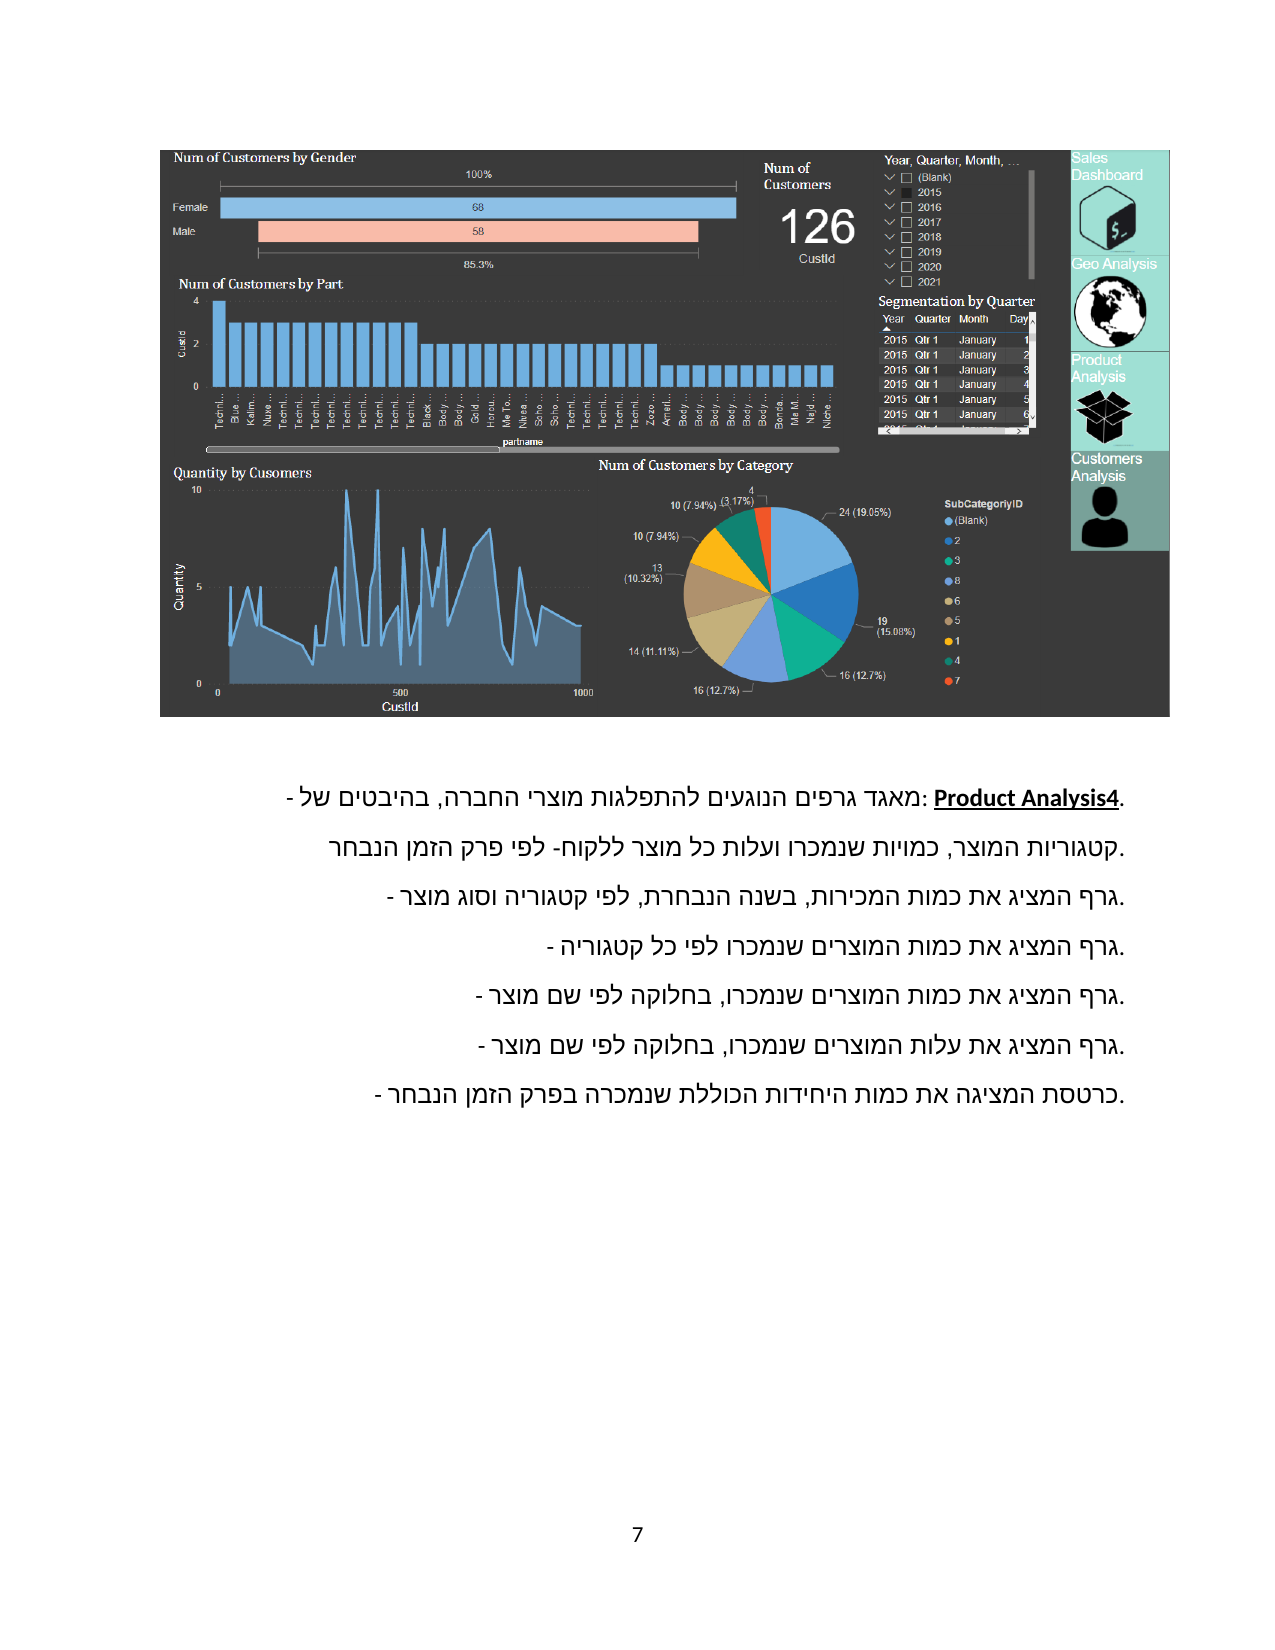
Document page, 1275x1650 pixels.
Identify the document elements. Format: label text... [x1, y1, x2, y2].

text - מאגד גרפים הנוגעים להתפלגות מוצרי החברה, בהיבטים של: Product Analysis4. [160, 782, 1125, 813]
text - גרף המציג את כמות המכירות, בשנה הנבחרת, לפי קטגוריה וסוג מוצר. [160, 881, 1125, 912]
text - גרף המציג את כמות המוצרים שנמכרו לפי כל קטגוריה. [150, 931, 1125, 961]
text קטגוריות המוצר, כמויות שנמכרו ועלות כל מוצר ללקוח- לפי פרק הזמן הנבחר. [160, 832, 1125, 862]
text - גרף המציג את עלות המוצרים שנמכרו, בחלוקה לפי שם מוצר. [150, 1030, 1125, 1061]
text - כרטסת המציגה את כמות היחידות הכוללת שנמכרה בפרק הזמן הנבחר. [150, 1079, 1125, 1110]
picture [160, 150, 1170, 717]
text - גרף המציג את כמות המוצרים שנמכרו, בחלוקה לפי שם מוצר. [150, 980, 1125, 1011]
